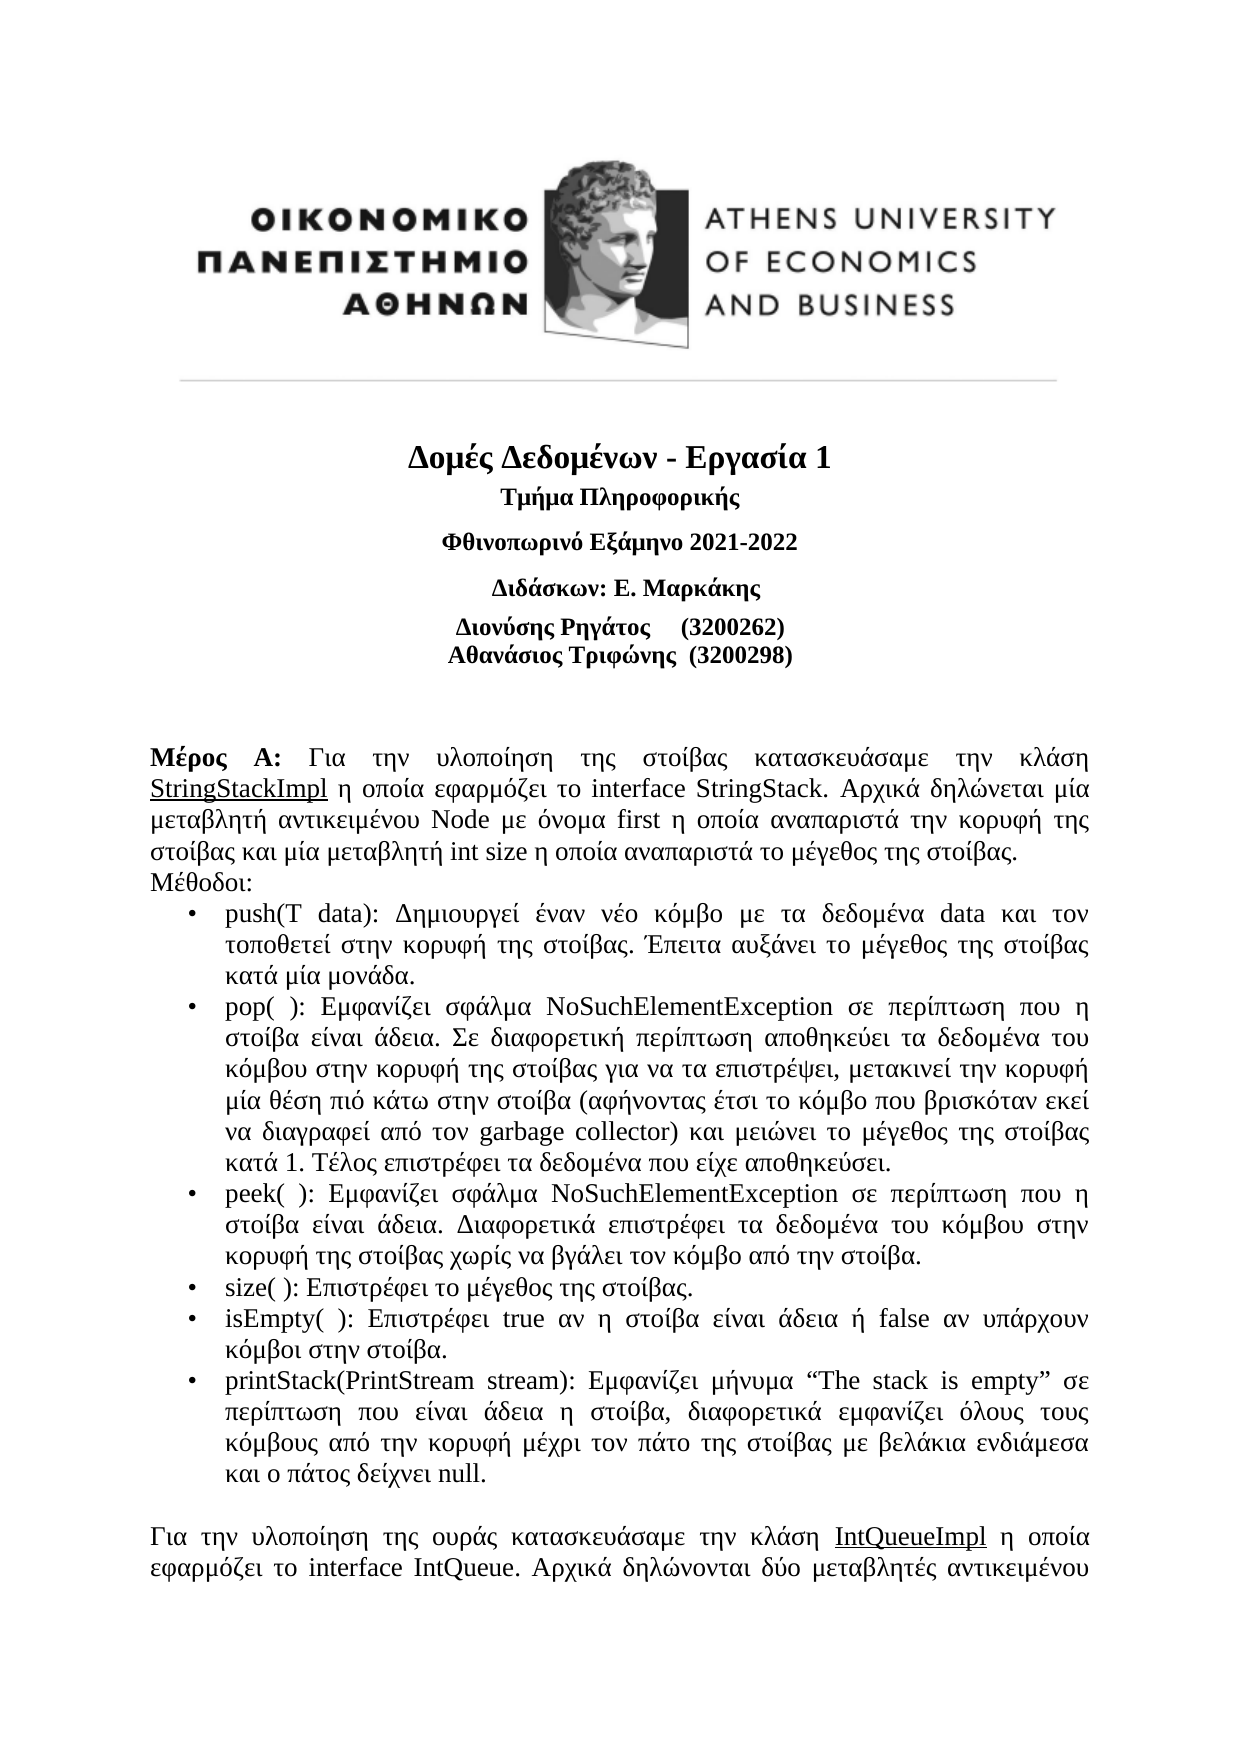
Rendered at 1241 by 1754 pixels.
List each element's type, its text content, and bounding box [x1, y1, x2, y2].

text Τμήμα Πληροφορικής [403, 482, 836, 511]
text Διδάσκων: E. Μαρκάκης [403, 573, 836, 601]
text Μέθοδοι: [150, 866, 1090, 897]
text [150, 1520, 1090, 1582]
text Μέρος Α: Για την υλοποίηση της στοίβας κατασκευάσαμε την κλάση StringStackImpl η οποία εφαρμόζει το interface StringStack. Αρχικά δηλώνεται μία μεταβλητή αντικειμένου Node με όνομα first η οποία αναπαριστά την κορυφή της στοίβας και μία μεταβλητή int size η οποία αναπαριστά το μέγεθος της στοίβας. [150, 741, 1090, 866]
text Δομές Δεδομένων - Εργασία 1 [293, 438, 947, 476]
text Φθινοπωρινό Εξάμηνο 2021-2022 [403, 527, 836, 556]
picture [150, 150, 1091, 392]
text Διονύσης Ρηγάτος (3200262) [150, 612, 1090, 641]
list isEmpty( ): Επιστρέφει true αν η στοίβα είναι άδεια ή false αν υπάρχουν κόμβοι στην στοίβα. [187, 1302, 1090, 1364]
list printStack(PrintStream stream): Εμφανίζει μήνυμα “The stack is empty” σε περίπτωση που είναι άδεια η στοίβα, διαφορετικά εμφανίζει όλους τους κόμβους από την κορυφή μέχρι τον πάτο της στοίβας με βελάκια ενδιάμεσα και ο πάτος δείχνει null. [187, 1364, 1090, 1489]
list pop( ): Εμφανίζει σφάλμα NoSuchElementException σε περίπτωση που η στοίβα είναι άδεια. Σε διαφορετική περίπτωση αποθηκεύει τα δεδομένα του κόμβου στην κορυφή της στοίβας για να τα επιστρέψει, μετακινεί την κορυφή μία θέση πιό κάτω στην στοίβα (αφήνοντας έτσι το κόμβο που βρισκόταν εκεί να διαγραφεί από τον garbage collector) και μειώνει το μέγεθος της στοίβας κατά 1. Τέλος επιστρέφει τα δεδομένα που είχε αποθηκεύσει. [187, 990, 1090, 1177]
list peek( ): Εμφανίζει σφάλμα NoSuchElementException σε περίπτωση που η στοίβα είναι άδεια. Διαφορετικά επιστρέφει τα δεδομένα του κόμβου στην κορυφή της στοίβας χωρίς να βγάλει τον κόμβο από την στοίβα. [187, 1177, 1090, 1271]
text Αθανάσιος Τριφώνης (3200298) [150, 641, 1090, 669]
list size( ): Επιστρέφει το μέγεθος της στοίβας. [187, 1271, 1090, 1302]
list push(T data): Δημιουργεί έναν νέο κόμβο με τα δεδομένα data και τον τοποθετεί στην κορυφή της στοίβας. Έπειτα αυξάνει το μέγεθος της στοίβας κατά μία μονάδα. [187, 897, 1090, 990]
